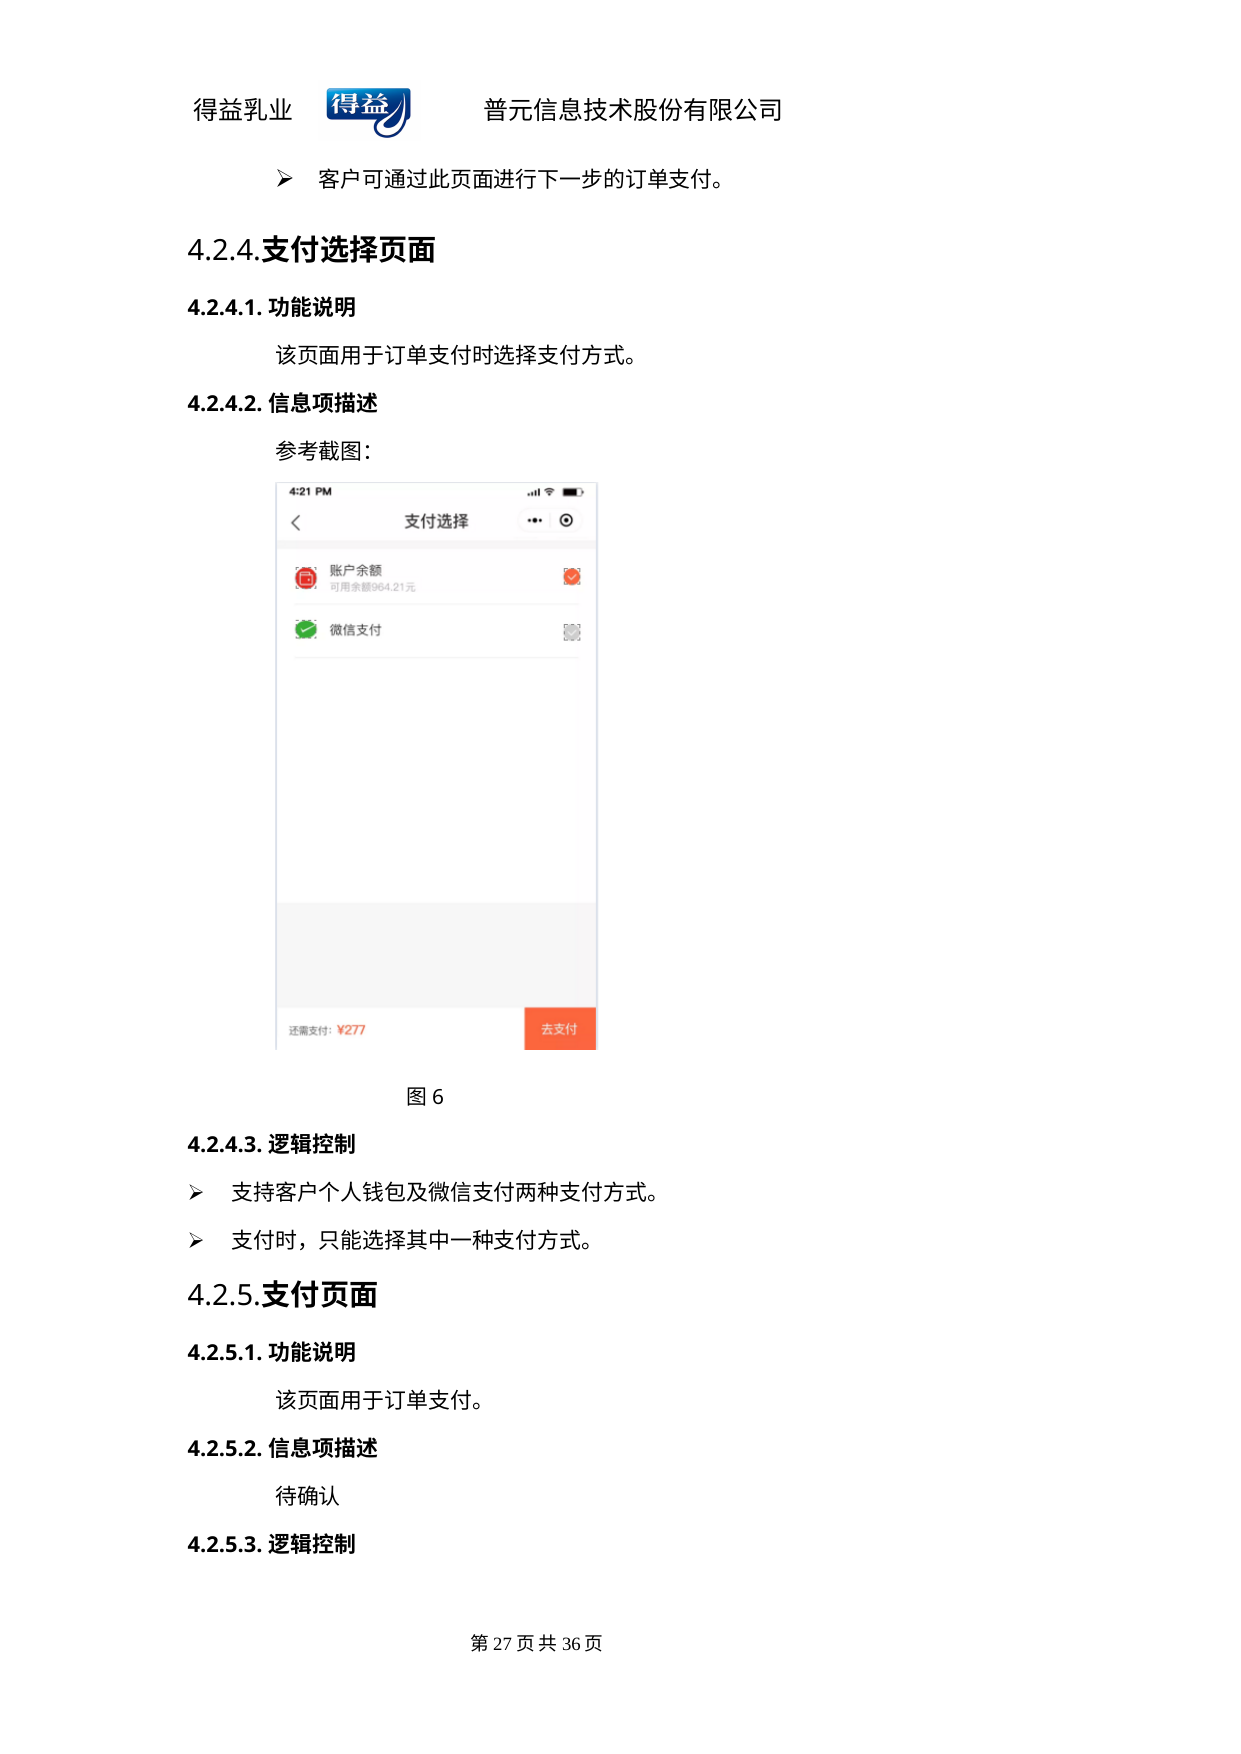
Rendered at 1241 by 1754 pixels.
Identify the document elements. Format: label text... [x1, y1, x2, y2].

subtitle 功能说明 [187, 290, 1053, 322]
subtitle 支付选择页面 [187, 227, 1031, 269]
list 客户可通过此页面进行下一步的订单支付。 [275, 162, 1053, 194]
subtitle 信息项描述 [187, 386, 1053, 418]
text 参考截图： [231, 434, 1053, 466]
text 该页面用于订单支付。 [231, 1383, 1053, 1415]
picture [318, 80, 421, 141]
subtitle 信息项描述 [187, 1431, 1053, 1463]
subtitle 支付页面 [187, 1271, 1031, 1314]
list 支持客户个人钱包及微信支付两种支付方式。 [187, 1175, 1053, 1207]
picture [275, 482, 599, 1050]
text 该页面用于订单支付时选择支付方式。 [231, 338, 1053, 370]
subtitle 功能说明 [187, 1335, 1053, 1367]
list 支付时，只能选择其中一种支付方式。 [187, 1223, 1053, 1256]
subtitle 逻辑控制 [187, 1527, 1053, 1559]
subtitle 逻辑控制 [187, 1127, 1053, 1159]
text 待确认 [231, 1478, 1053, 1511]
